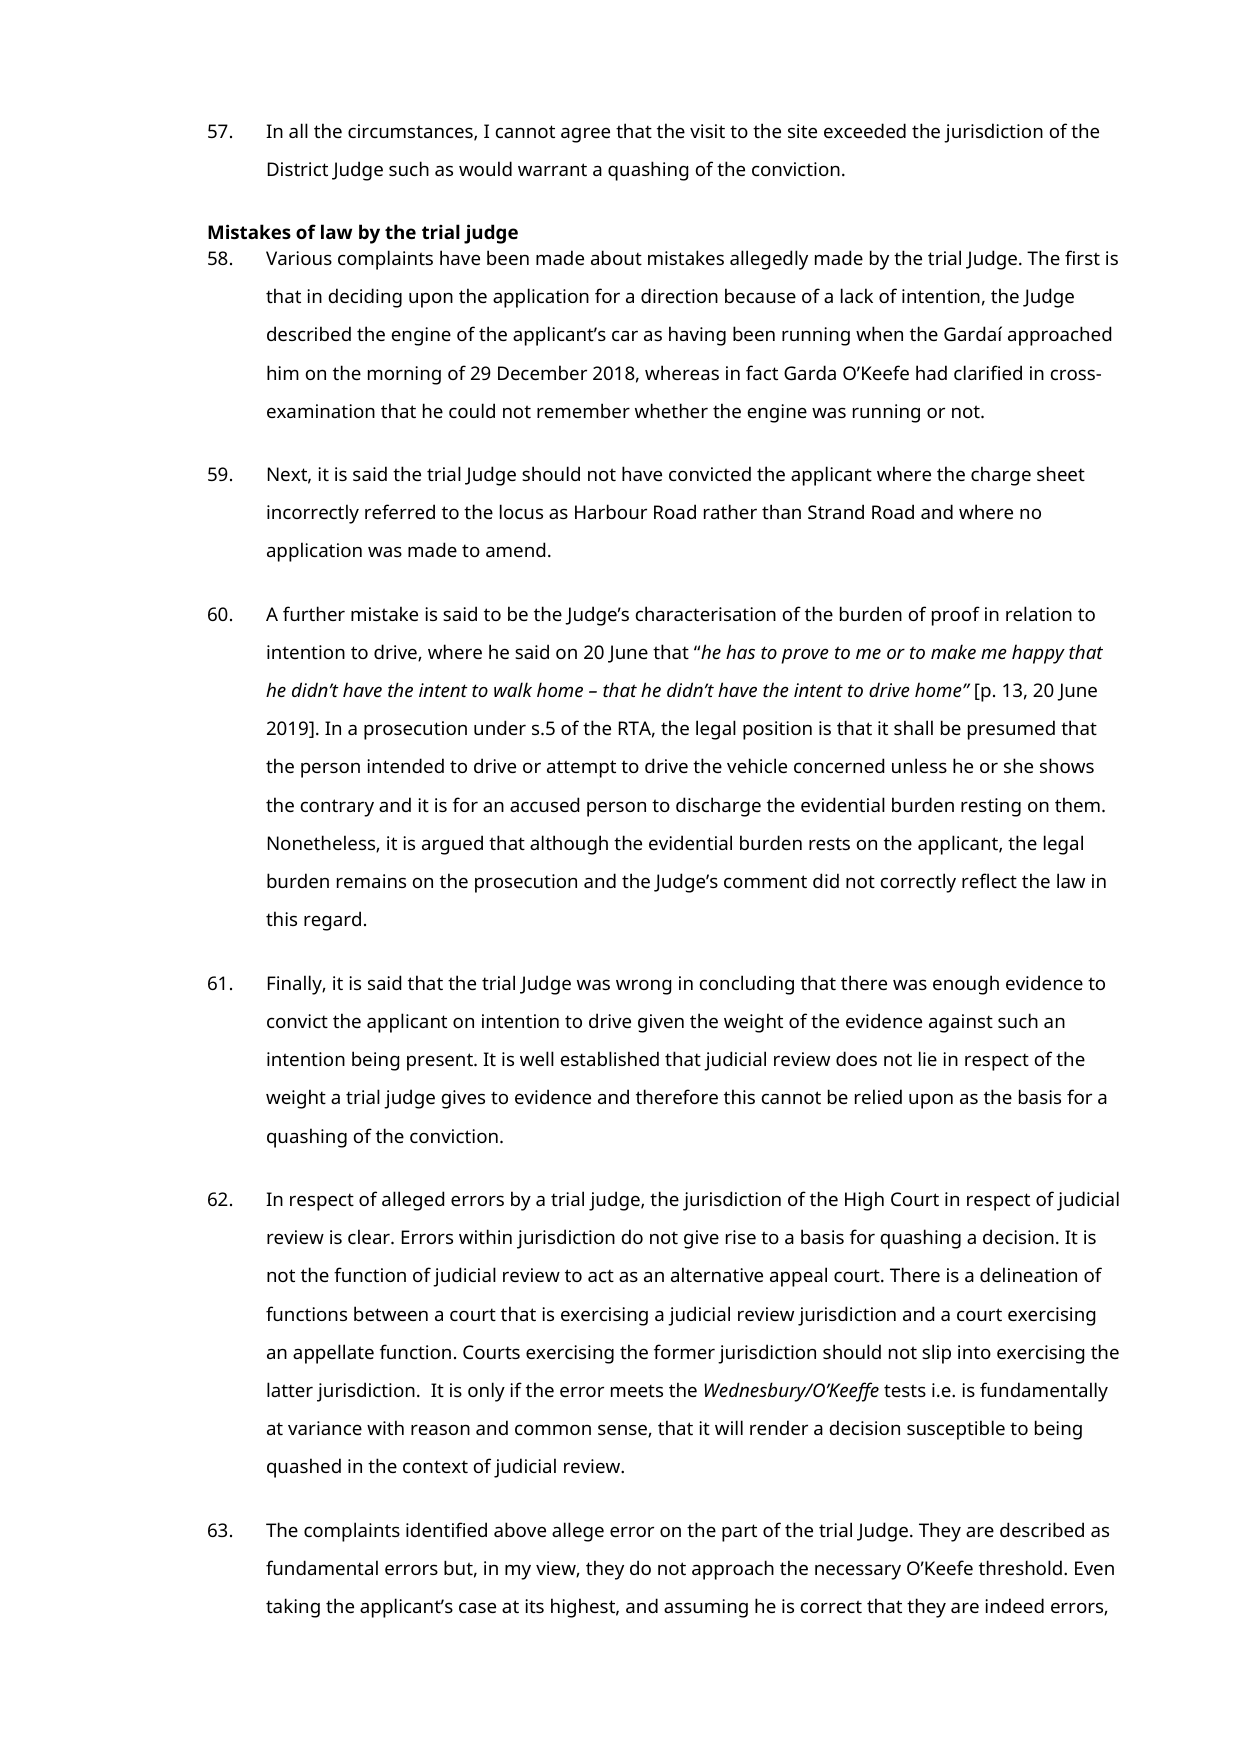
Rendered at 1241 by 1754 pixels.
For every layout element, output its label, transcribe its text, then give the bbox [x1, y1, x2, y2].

text 57. In all the circumstances, I cannot agree that the visit to the site exceeded the jurisdiction of the District Judge such as would warrant a quashing of the conviction. [207, 118, 1122, 182]
text 61. Finally, it is said that the trial Judge was wrong in concluding that there was enough evidence to convict the applicant on intention to drive given the weight of the evidence against such an intention being present. It is well established that judicial review does not lie in respect of the weight a trial judge gives to evidence and therefore this cannot be relied upon as the basis for a quashing of the conviction. [207, 970, 1122, 1148]
text 62. In respect of alleged errors by a trial judge, the jurisdiction of the High Court in respect of judicial review is clear. Errors within jurisdiction do not give rise to a basis for quashing a decision. It is not the function of judicial review to act as an alternative appeal court. There is a delineation of functions between a court that is exercising a judicial review jurisdiction and a court exercising an appellate function. Courts exercising the former jurisdiction should not slip into exercising the latter jurisdiction. It is only if the error meets the Wednesbury/O’Keeffe tests i.e. is fundamentally at variance with reason and common sense, that it will render a decision susceptible to being quashed in the context of judicial review. [207, 1186, 1122, 1479]
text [207, 1517, 1122, 1619]
text 58. Various complaints have been made about mistakes allegedly made by the trial Judge. The first is that in deciding upon the application for a direction because of a lack of intention, the Judge described the engine of the applicant’s car as having been running when the Gardaí approached him on the morning of 29 December 2018, whereas in fact Garda O’Keefe had clarified in cross-examination that he could not remember whether the engine was running or not. [207, 245, 1122, 423]
text 60. A further mistake is said to be the Judge’s characterisation of the burden of proof in relation to intention to drive, where he said on 20 June that “he has to prove to me or to make me happy that he didn’t have the intent to walk home – that he didn’t have the intent to drive home” [p. 13, 20 June 2019]. In a prosecution under s.5 of the RTA, the legal position is that it shall be presumed that the person intended to drive or attempt to drive the vehicle concerned unless he or she shows the contrary and it is for an accused person to discharge the evidential burden resting on them. Nonetheless, it is argued that although the evidential burden rests on the applicant, the legal burden remains on the prosecution and the Judge’s comment did not correctly reflect the law in this regard. [207, 601, 1122, 932]
text 59. Next, it is said the trial Judge should not have convicted the applicant where the charge sheet incorrectly referred to the locus as Harbour Road rather than Strand Road and where no application was made to amend. [207, 461, 1122, 563]
subtitle Mistakes of law by the trial judge [207, 219, 1122, 245]
